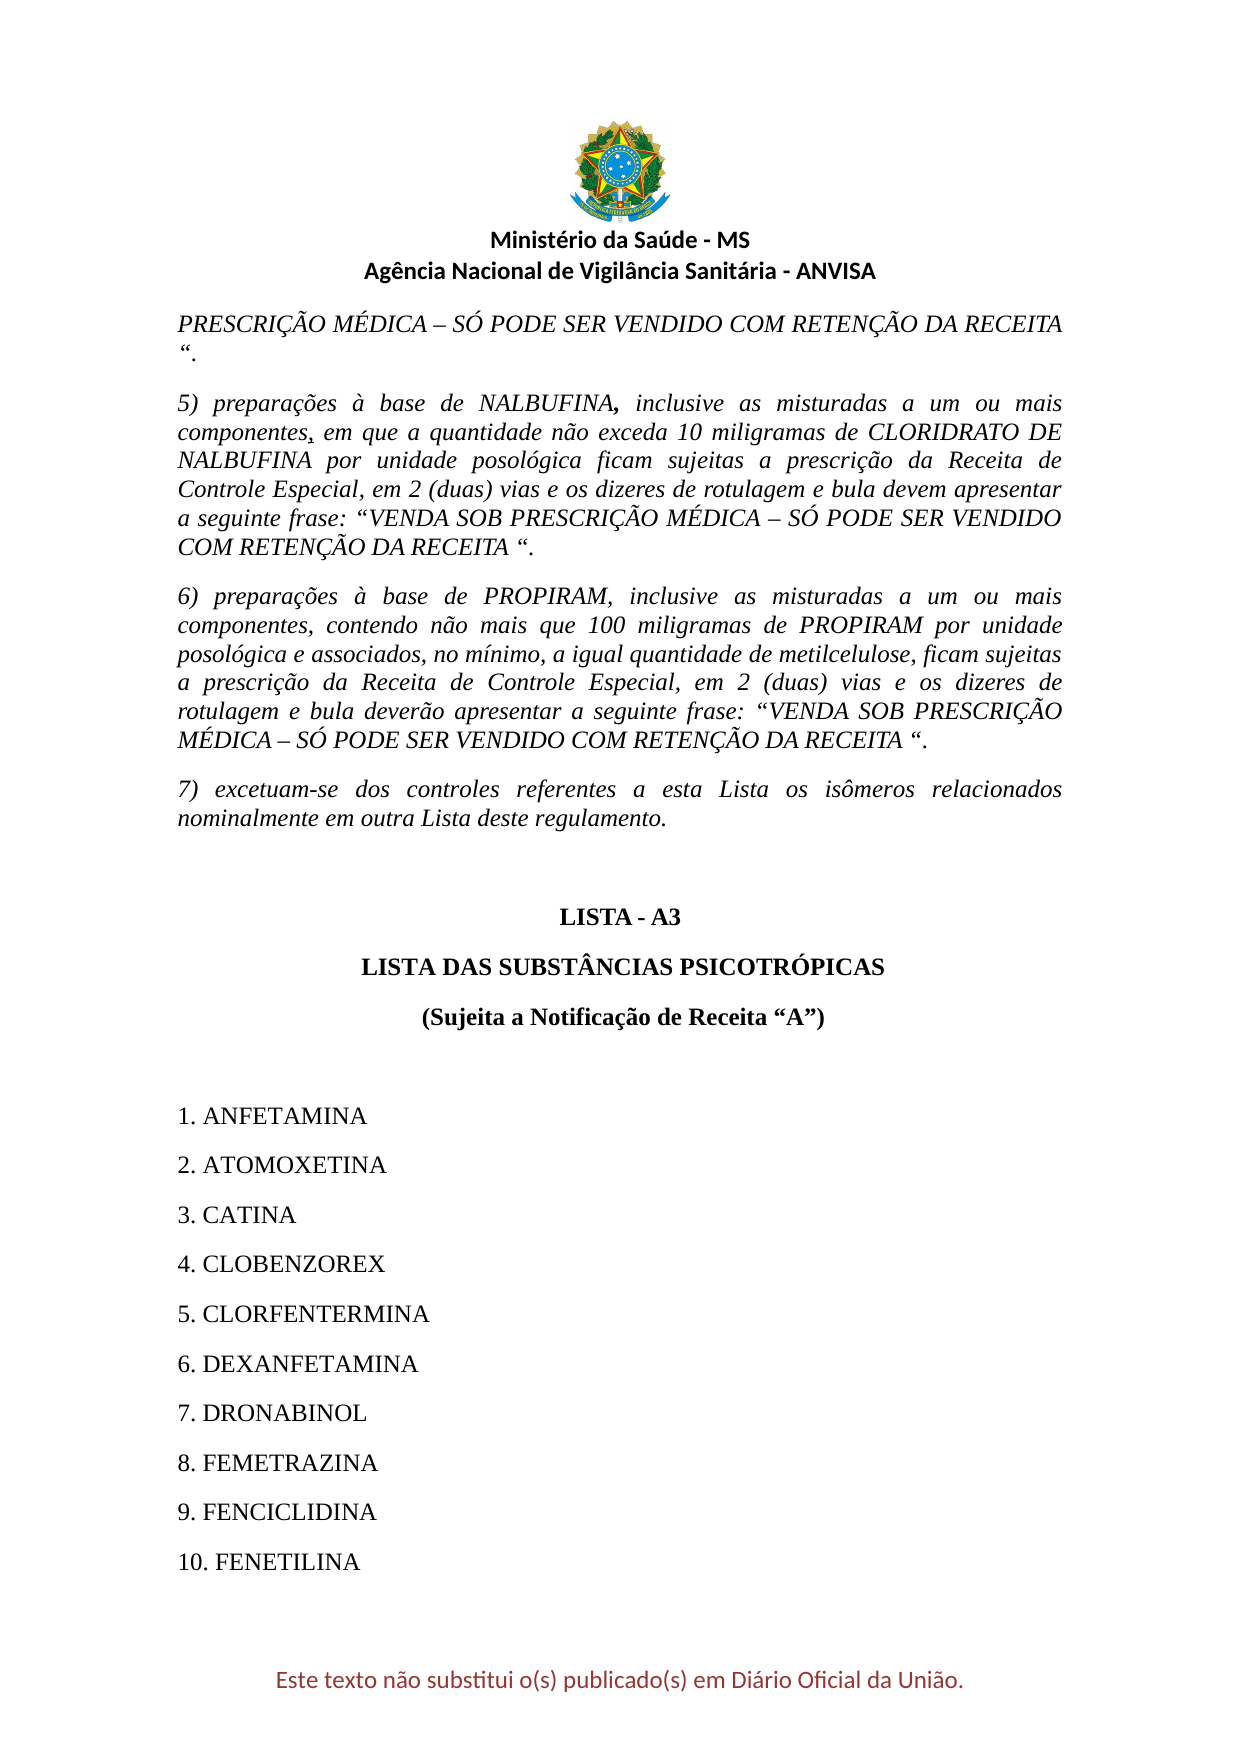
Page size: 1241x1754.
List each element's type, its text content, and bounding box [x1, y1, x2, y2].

text 9. FENCICLIDINA [177, 1497, 1063, 1526]
text 4. CLOBENZOREX [177, 1249, 1063, 1278]
text 5. CLORFENTERMINA [177, 1299, 1063, 1328]
text 6) preparações à base de PROPIRAM, inclusive as misturadas a um ou mais componentes, contendo não mais que 100 miligramas de PROPIRAM por unidade posológica e associados, no mínimo, a igual quantidade de metilcelulose, ficam sujeitas a prescrição da Receita de Controle Especial, em 2 (duas) vias e os dizeres de rotulagem e bula deverão apresentar a seguinte frase: “VENDA SOB PRESCRIÇÃO MÉDICA – SÓ PODE SER VENDIDO COM RETENÇÃO DA RECEITA “. [177, 581, 1063, 754]
text 2. ATOMOXETINA [177, 1150, 1063, 1179]
text 7) excetuam-se dos controles referentes a esta Lista os isômeros relacionados nominalmente em outra Lista deste regulamento. [177, 774, 1063, 832]
text 7. DRONABINOL [177, 1398, 1063, 1427]
text 10. FENETILINA [177, 1547, 1063, 1576]
text 8. FEMETRAZINA [177, 1448, 1063, 1477]
text 3. CATINA [177, 1200, 1063, 1229]
text (Sujeita a Notificação de Receita “A”) [177, 1002, 1063, 1030]
text LISTA DAS SUBSTÂNCIAS PSICOTRÓPICAS [177, 952, 1063, 981]
text 5) preparações à base de NALBUFINA, inclusive as misturadas a um ou mais componentes, em que a quantidade não exceda 10 miligramas de CLORIDRATO DE NALBUFINA por unidade posológica ficam sujeitas a prescrição da Receita de Controle Especial, em 2 (duas) vias e os dizeres de rotulagem e bula devem apresentar a seguinte frase: “VENDA SOB PRESCRIÇÃO MÉDICA – SÓ PODE SER VENDIDO COM RETENÇÃO DA RECEITA “. [177, 388, 1063, 560]
text 6. DEXANFETAMINA [177, 1349, 1063, 1377]
picture [566, 118, 674, 225]
text 1. ANFETAMINA [177, 1101, 1063, 1129]
subtitle LISTA - A3 [177, 902, 1063, 931]
